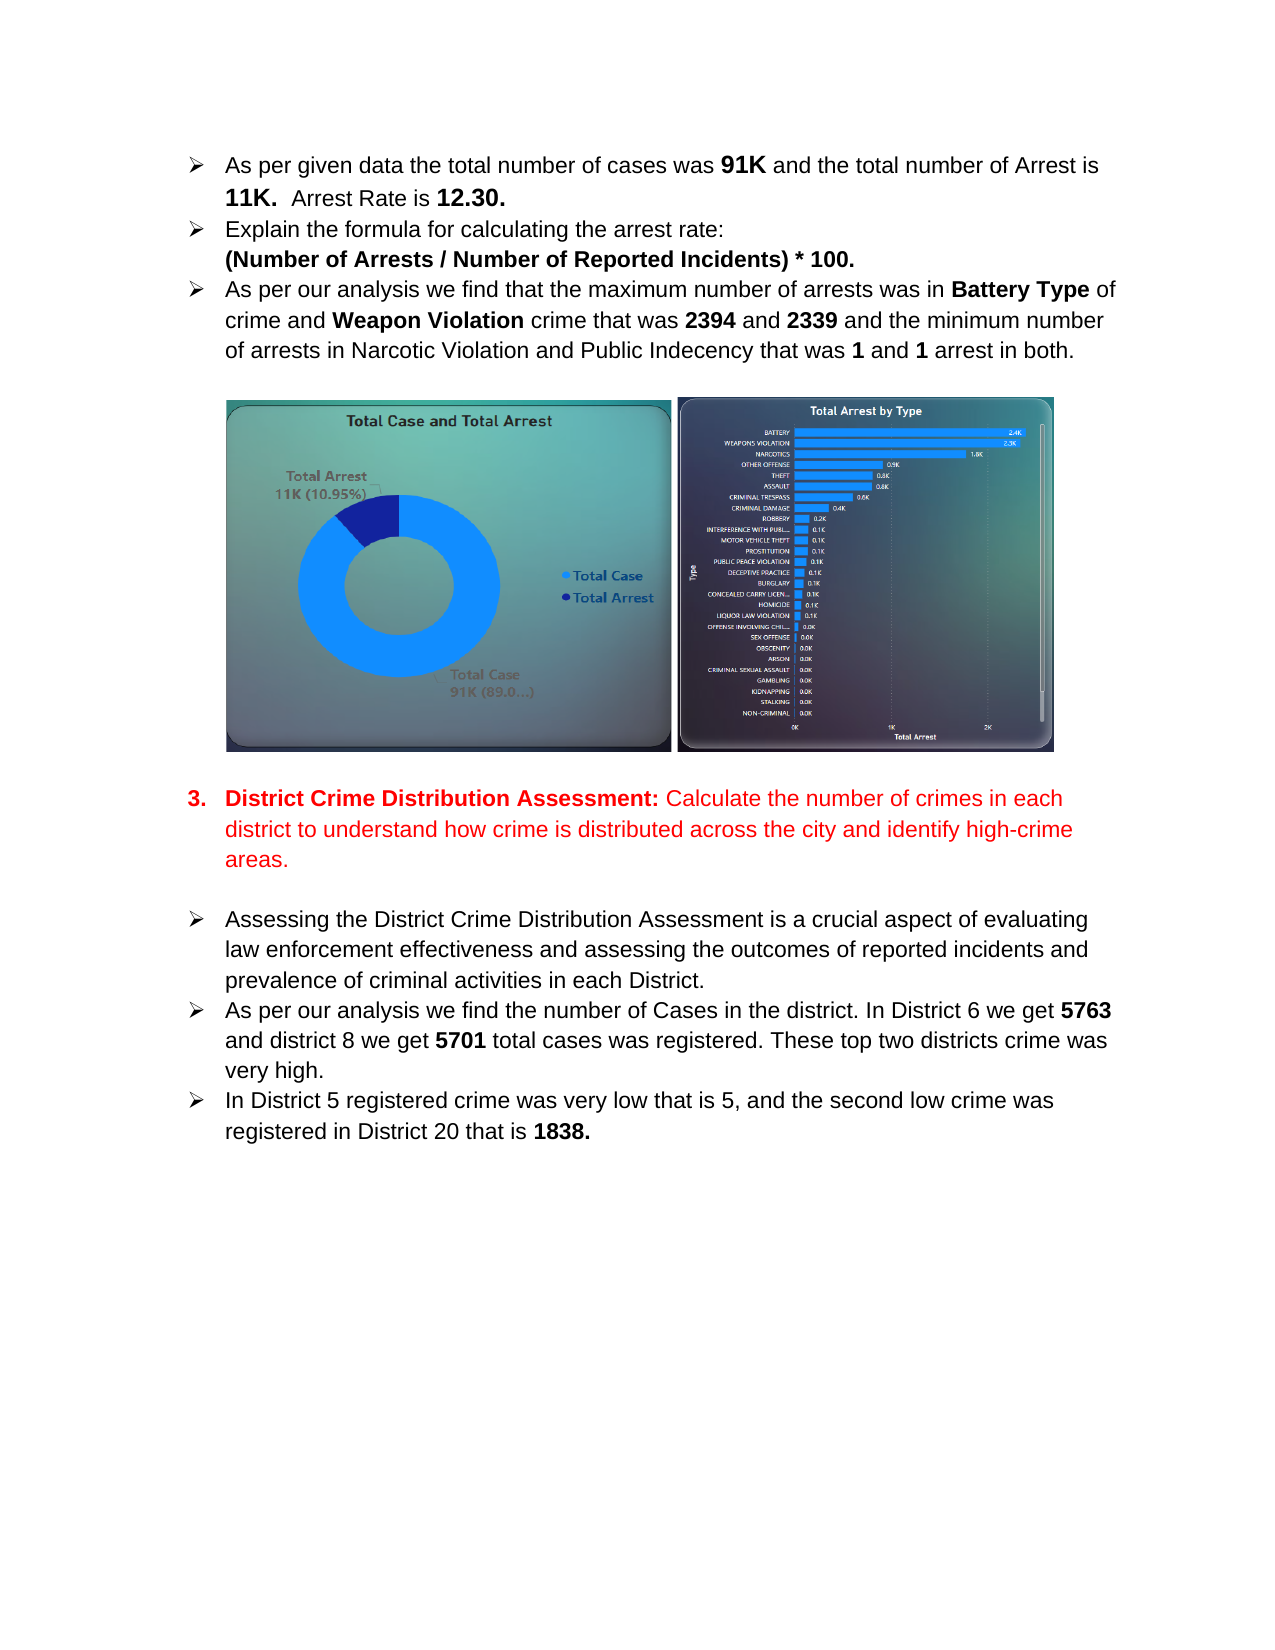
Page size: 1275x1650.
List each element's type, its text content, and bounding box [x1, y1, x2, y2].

text (Number of Arrests / Number of Reported Incidents) * 100. [150, 246, 1125, 273]
list As per our analysis we find that the maximum number of arrests was in Battery Type of crime and Weapon Violation crime that was 2394 and 2339 and the minimum number of arrests in Narcotic Violation and Public Indecency that was 1 and 1 arrest in both. [187, 276, 1125, 363]
list Explain the formula for calculating the arrest rate: [187, 216, 1125, 242]
list As per given data the total number of cases was 91K and the total number of Arrest is 11K. Arrest Rate is 12.30. [187, 150, 1125, 212]
picture [226, 400, 672, 752]
list District Crime Distribution Assessment: Calculate the number of crimes in each district to understand how crime is distributed across the city and identify high-crime areas. [187, 785, 1125, 872]
list As per our analysis we find the number of Cases in the district. In District 6 we get 5763 and district 8 we get 5701 total cases was registered. These top two districts crime was very high. [187, 997, 1125, 1084]
list Assessing the District Crime Distribution Assessment is a crucial aspect of evaluating law enforcement effectiveness and assessing the outcomes of reported incidents and prevalence of criminal activities in each District. [187, 906, 1125, 993]
list In District 5 registered crime was very low that is 5, and the second low crime was registered in District 20 that is 1838. [187, 1087, 1125, 1144]
picture [677, 397, 1054, 752]
